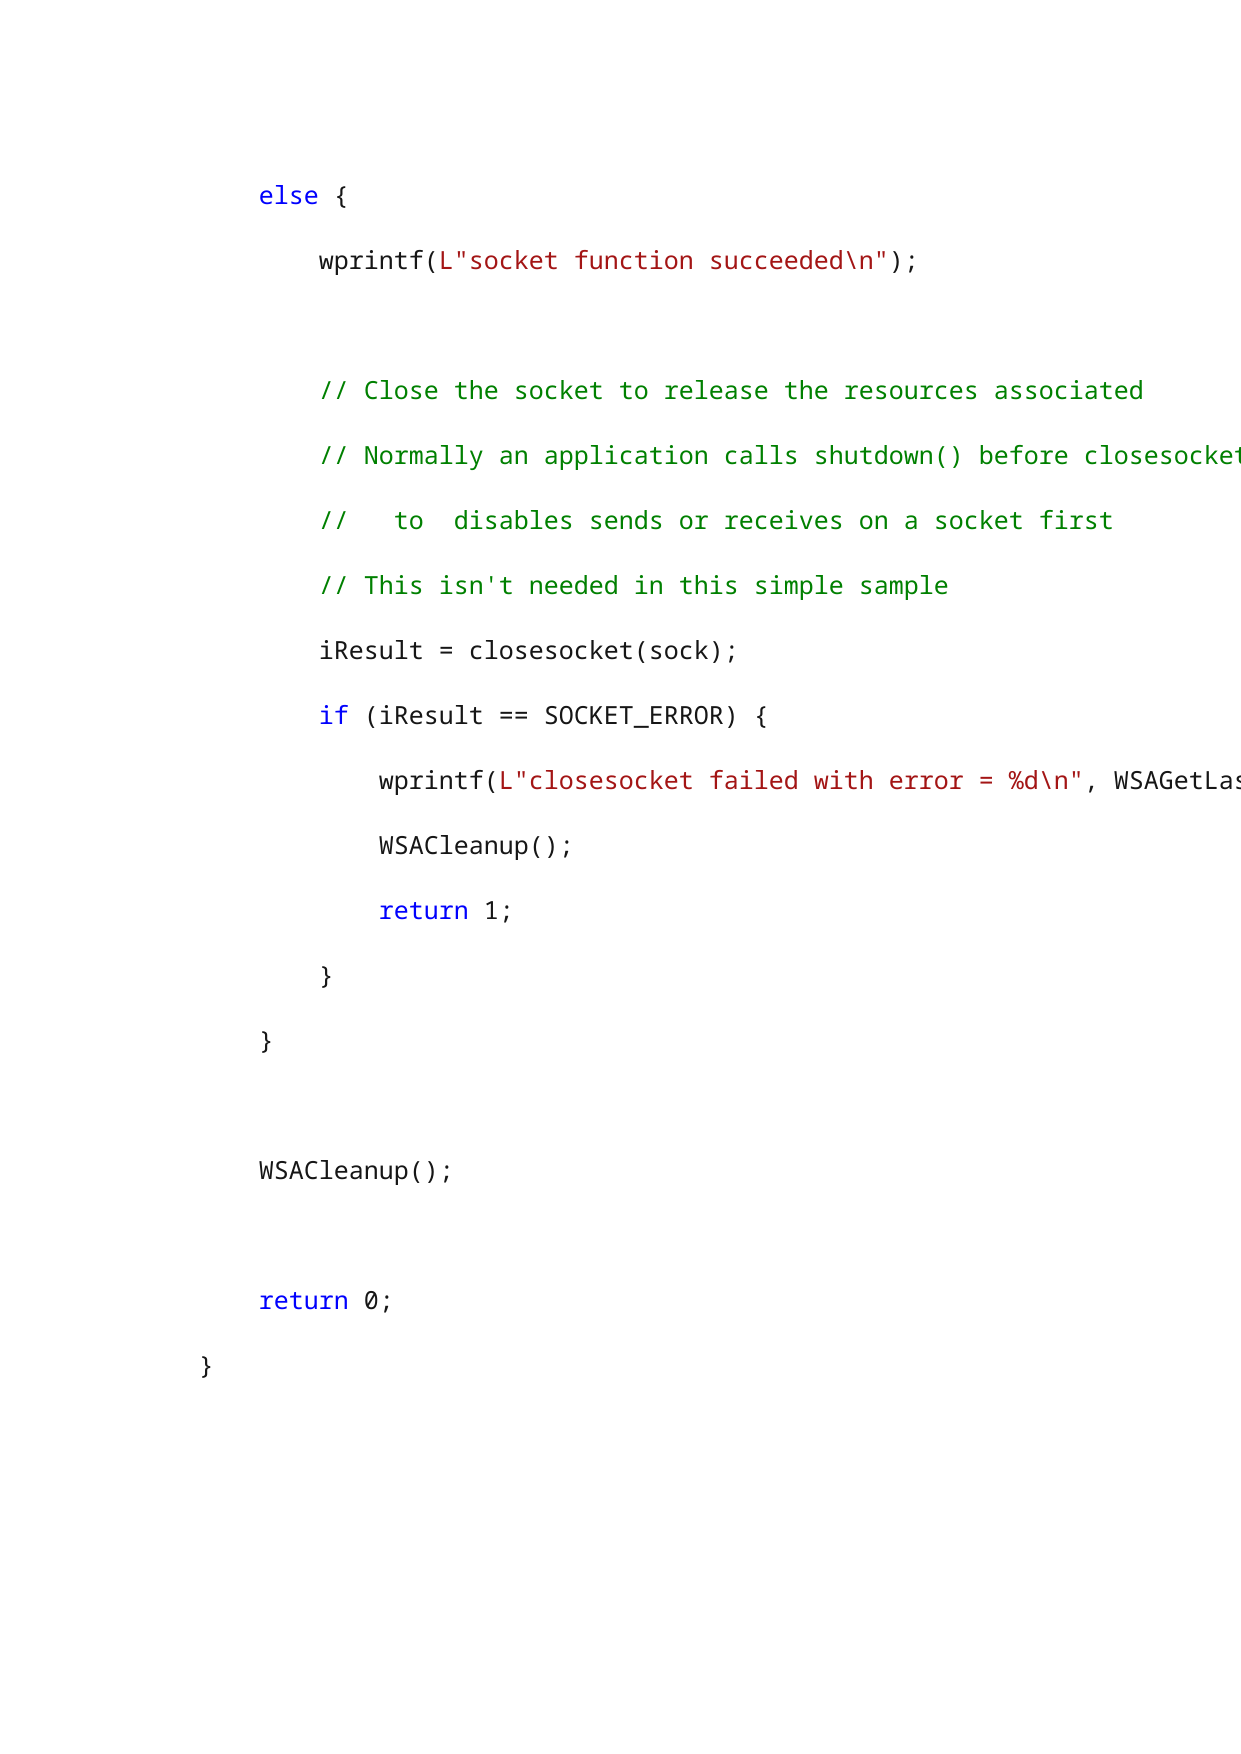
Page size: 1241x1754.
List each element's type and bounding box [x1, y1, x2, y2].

table_header [188, 162, 1240, 1527]
